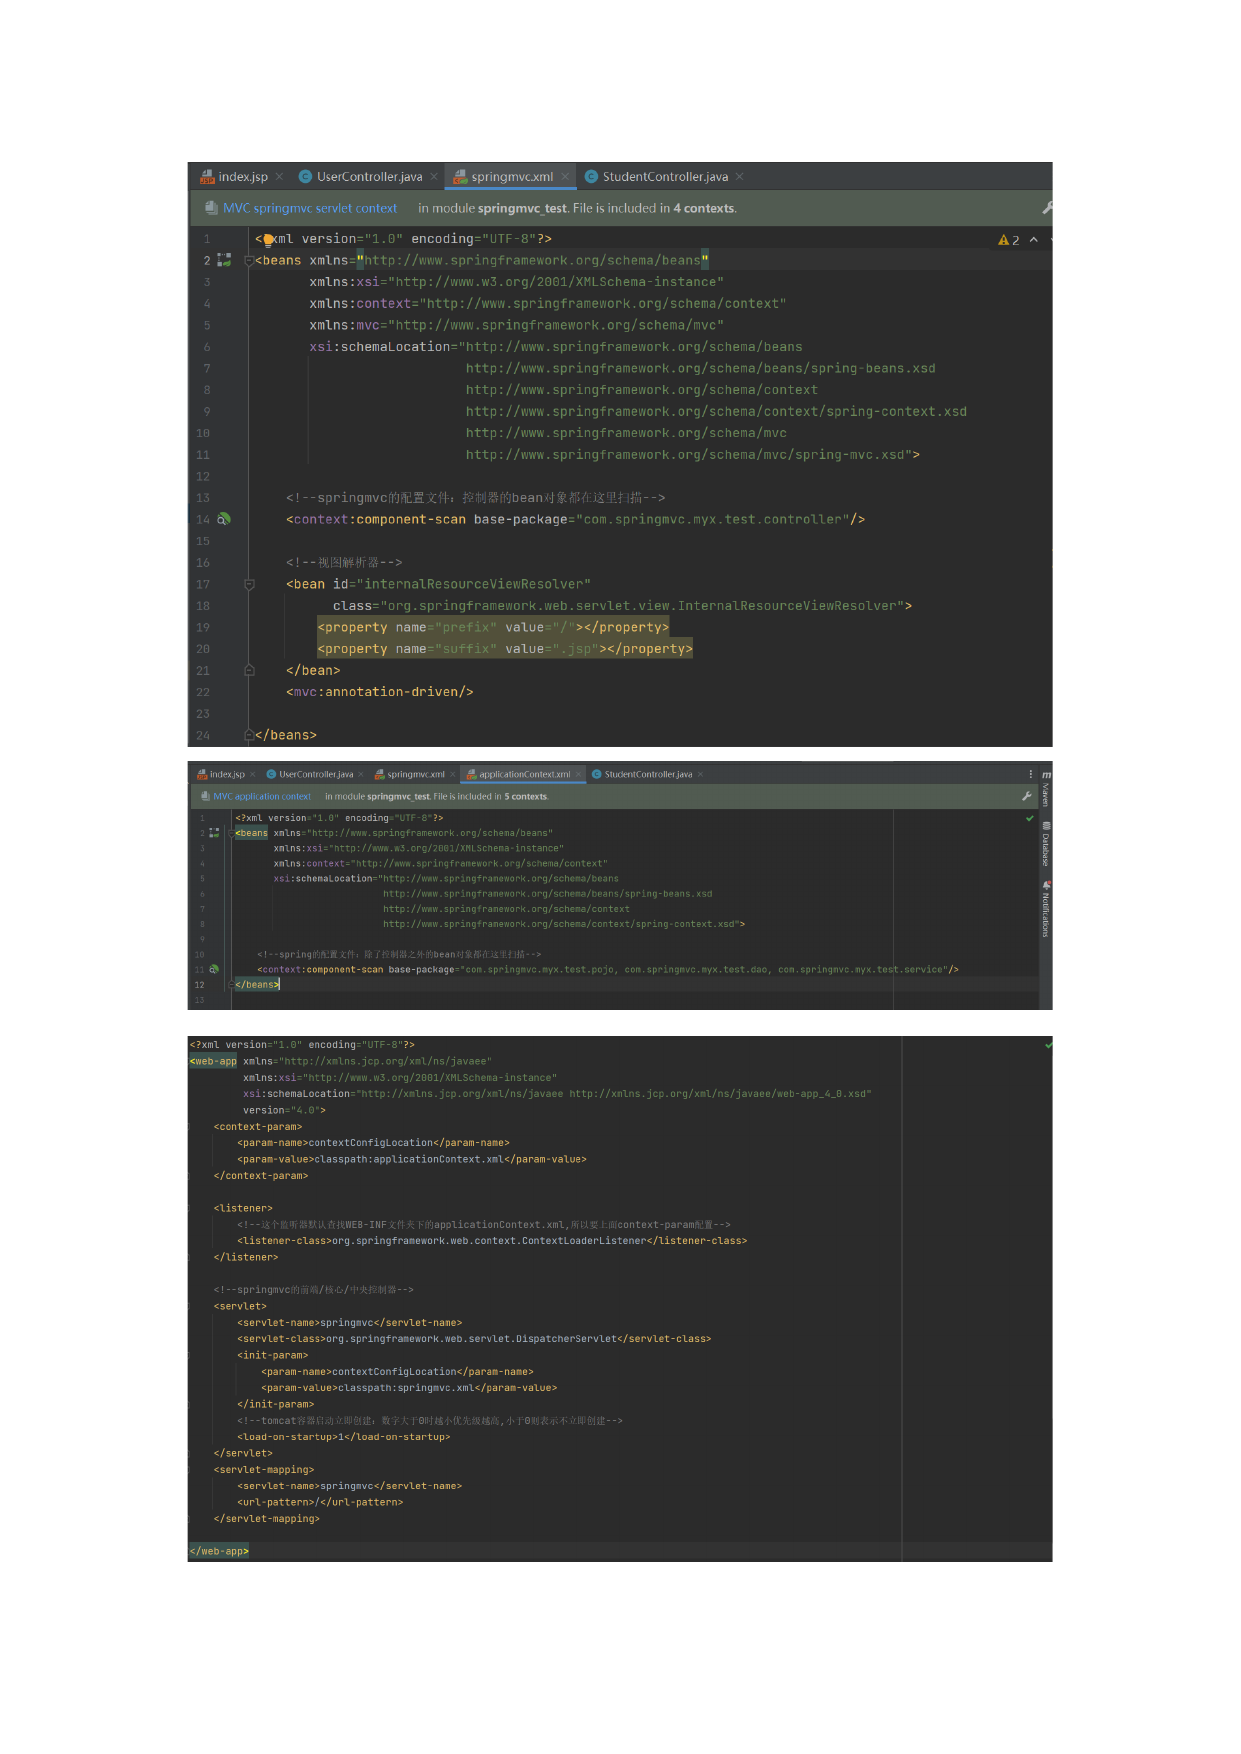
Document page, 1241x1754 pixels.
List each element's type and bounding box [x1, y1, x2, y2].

picture [187, 162, 1053, 747]
picture [187, 1036, 1053, 1562]
picture [187, 761, 1053, 1010]
